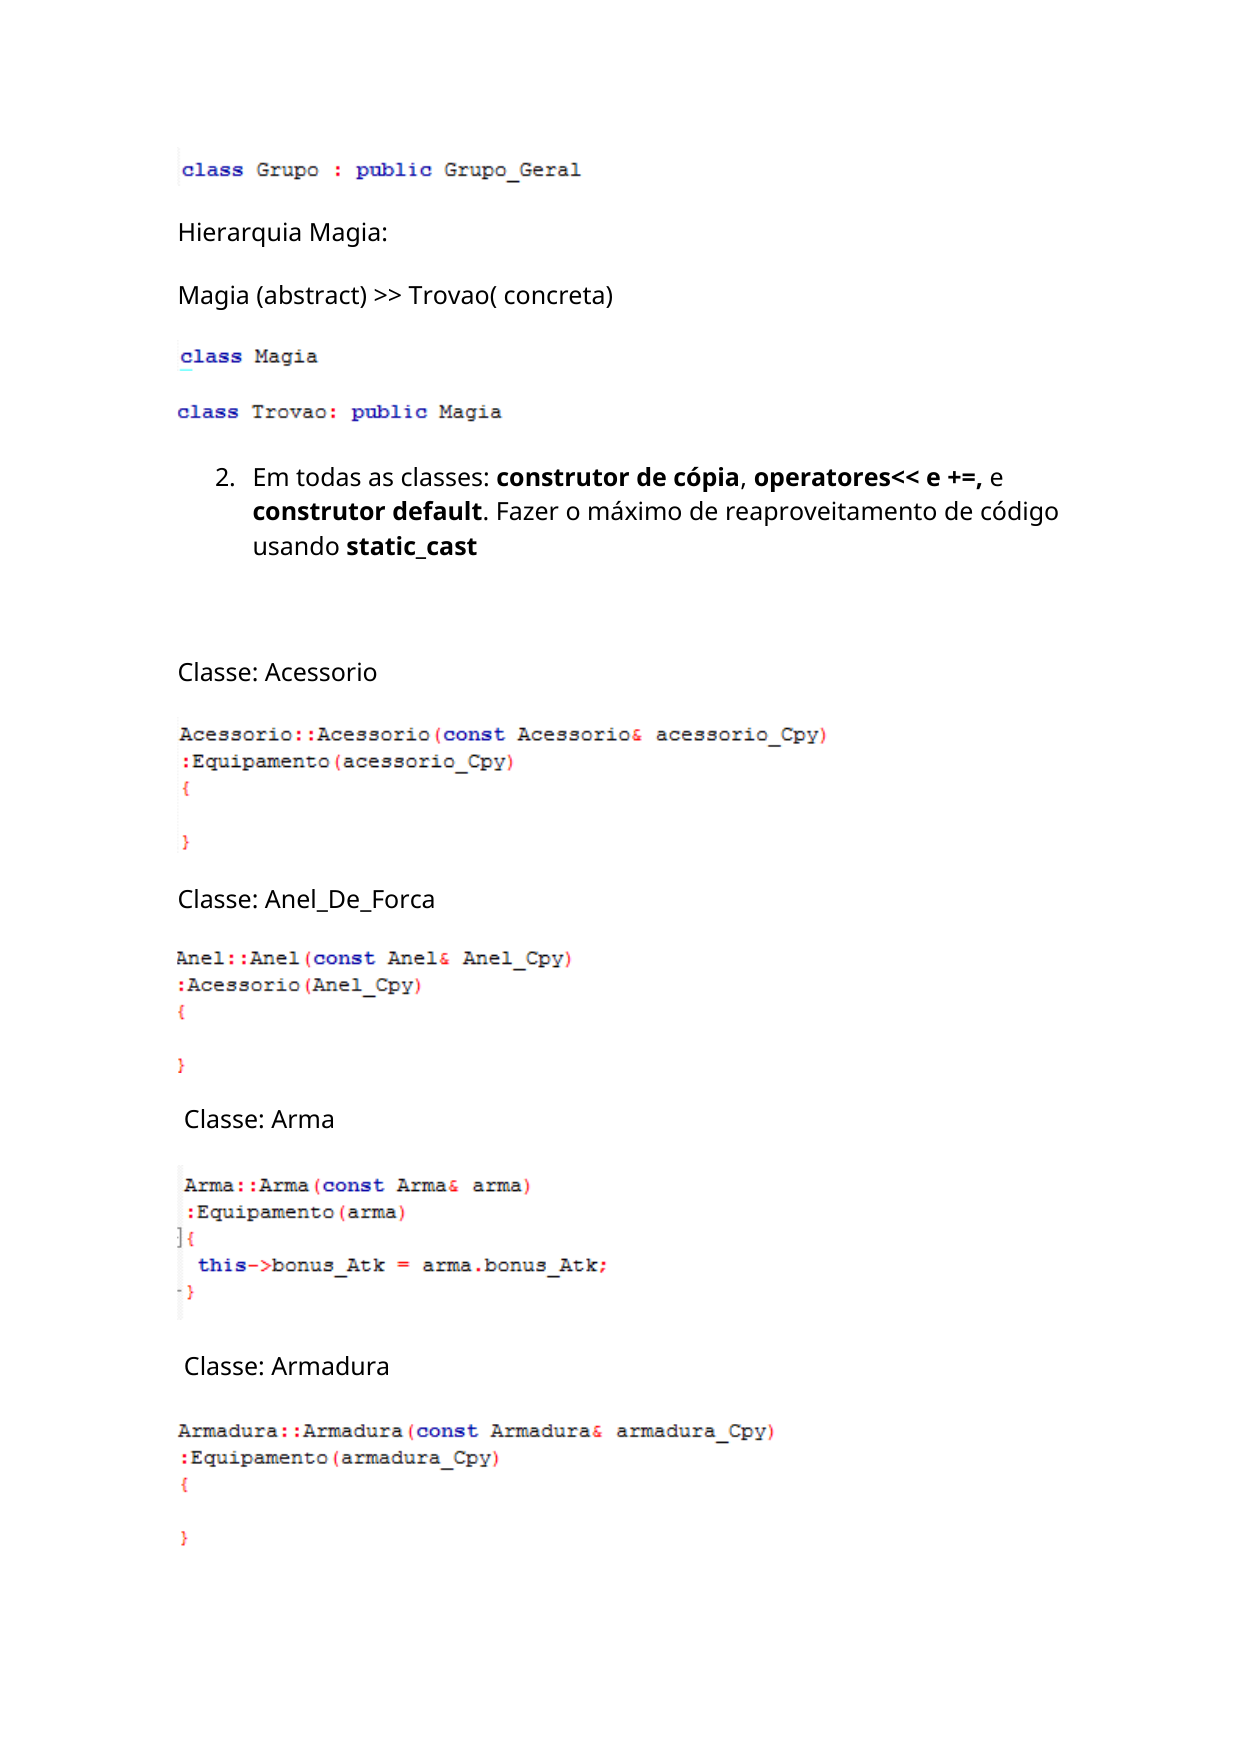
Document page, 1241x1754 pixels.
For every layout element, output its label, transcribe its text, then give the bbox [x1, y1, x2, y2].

text Classe: Acessorio [177, 654, 1063, 689]
text Classe: Arma [177, 1102, 1063, 1136]
picture [177, 1412, 843, 1552]
list Em todas as classes: construtor de cópia, operatores<< e +=, e construtor default. Fazer o máximo de reaproveitamento de código usando static_cast [215, 460, 1063, 562]
picture [177, 147, 587, 186]
picture [177, 340, 328, 371]
text Magia (abstract) >> Trovao( concreta) [177, 277, 1063, 312]
text Classe: Armadura [177, 1349, 1063, 1383]
text Hierarquia Magia: [177, 214, 1063, 248]
picture [177, 944, 595, 1073]
picture [177, 399, 512, 431]
text Classe: Anel_De_Forca [177, 881, 1063, 915]
picture [177, 717, 839, 853]
picture [177, 1165, 632, 1320]
